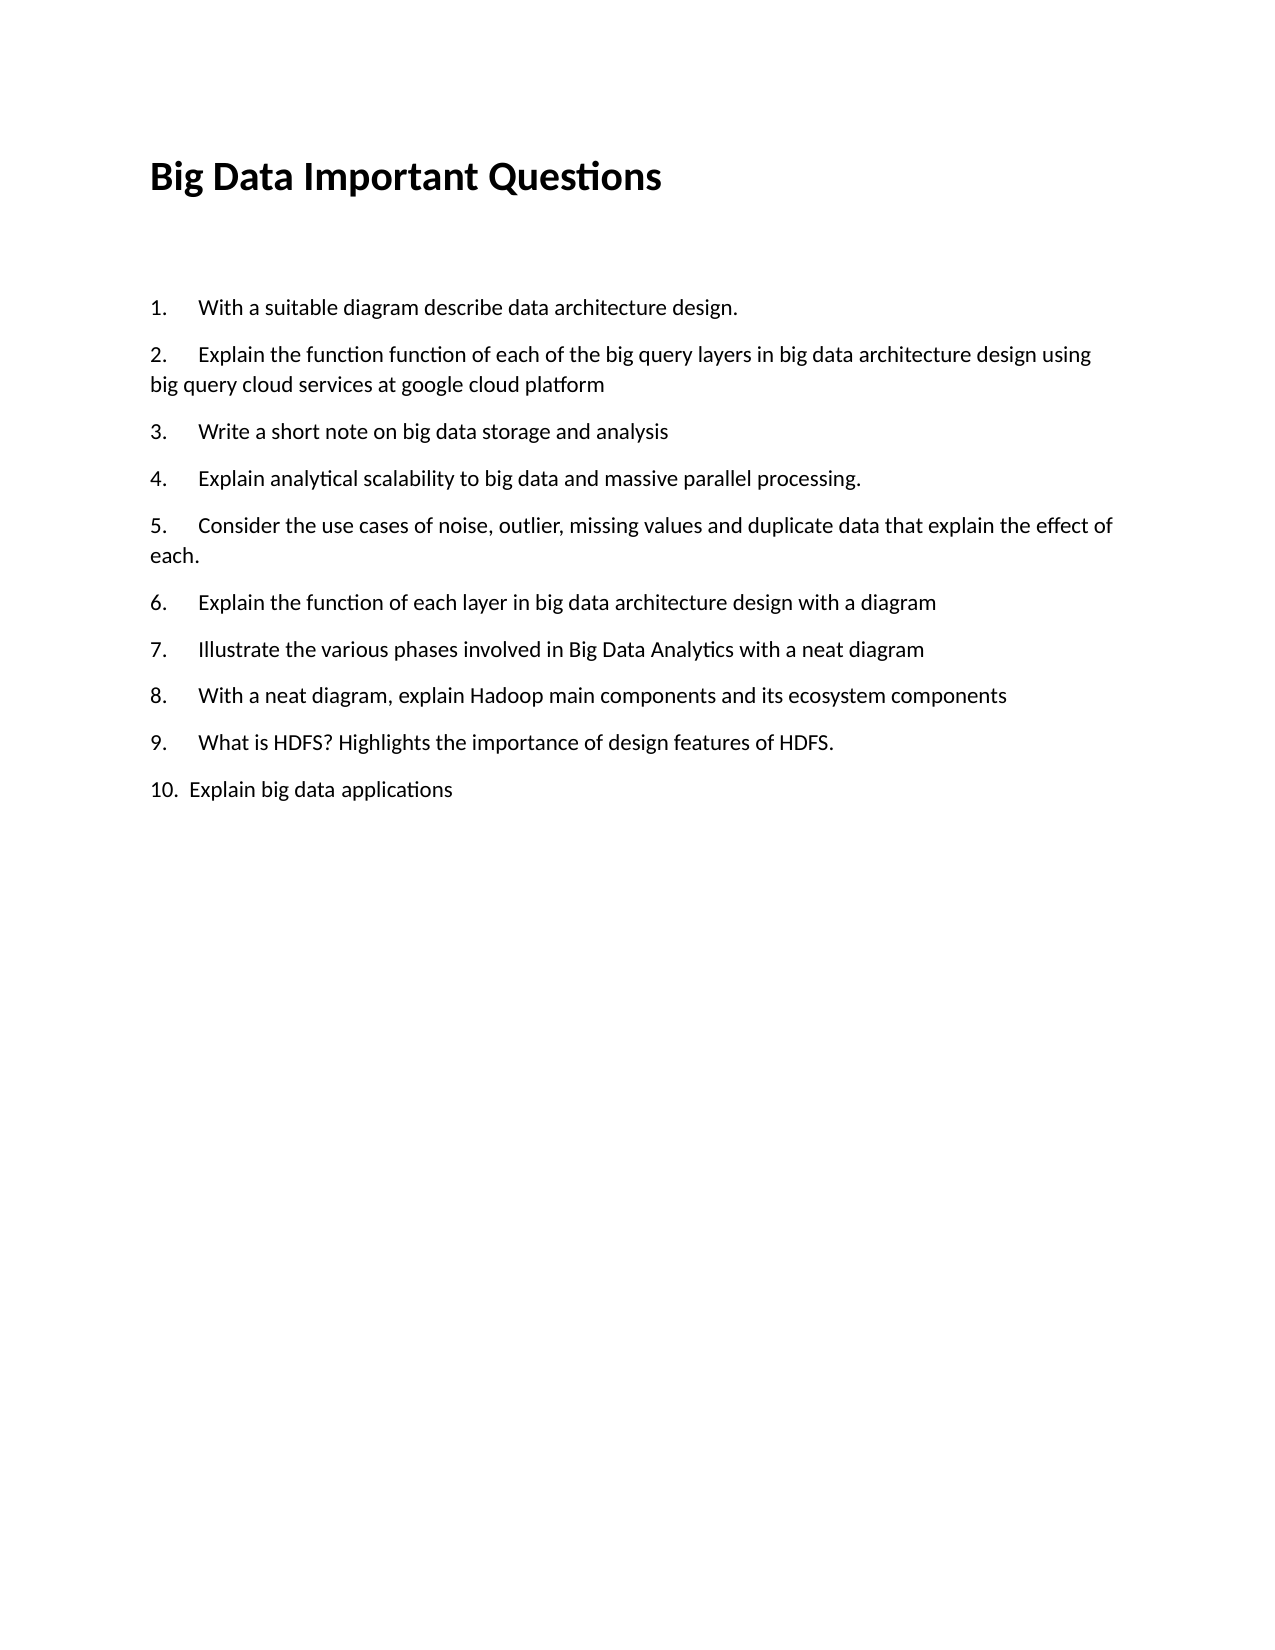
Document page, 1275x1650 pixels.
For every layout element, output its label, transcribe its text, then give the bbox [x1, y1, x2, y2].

text 2. Explain the function function of each of the big query layers in big data architecture design using big query cloud services at google cloud platform [150, 340, 1125, 398]
text 3. Write a short note on big data storage and analysis [150, 417, 1125, 445]
text 10. Explain big data applications [150, 775, 1125, 803]
text 4. Explain analytical scalability to big data and massive parallel processing. [150, 464, 1125, 492]
text 7. Illustrate the various phases involved in Big Data Analytics with a neat diagram [150, 635, 1125, 663]
text 8. With a neat diagram, explain Hadoop main components and its ecosystem components [150, 682, 1125, 710]
text 9. What is HDFS? Highlights the importance of design features of HDFS. [150, 728, 1125, 757]
text 5. Consider the use cases of noise, outlier, missing values and duplicate data that explain the effect of each. [150, 511, 1125, 569]
text 1. With a suitable diagram describe data architecture design. [150, 293, 1125, 321]
text Big Data Important Questions [150, 150, 1125, 201]
text 6. Explain the function of each layer in big data architecture design with a diagram [150, 588, 1125, 616]
